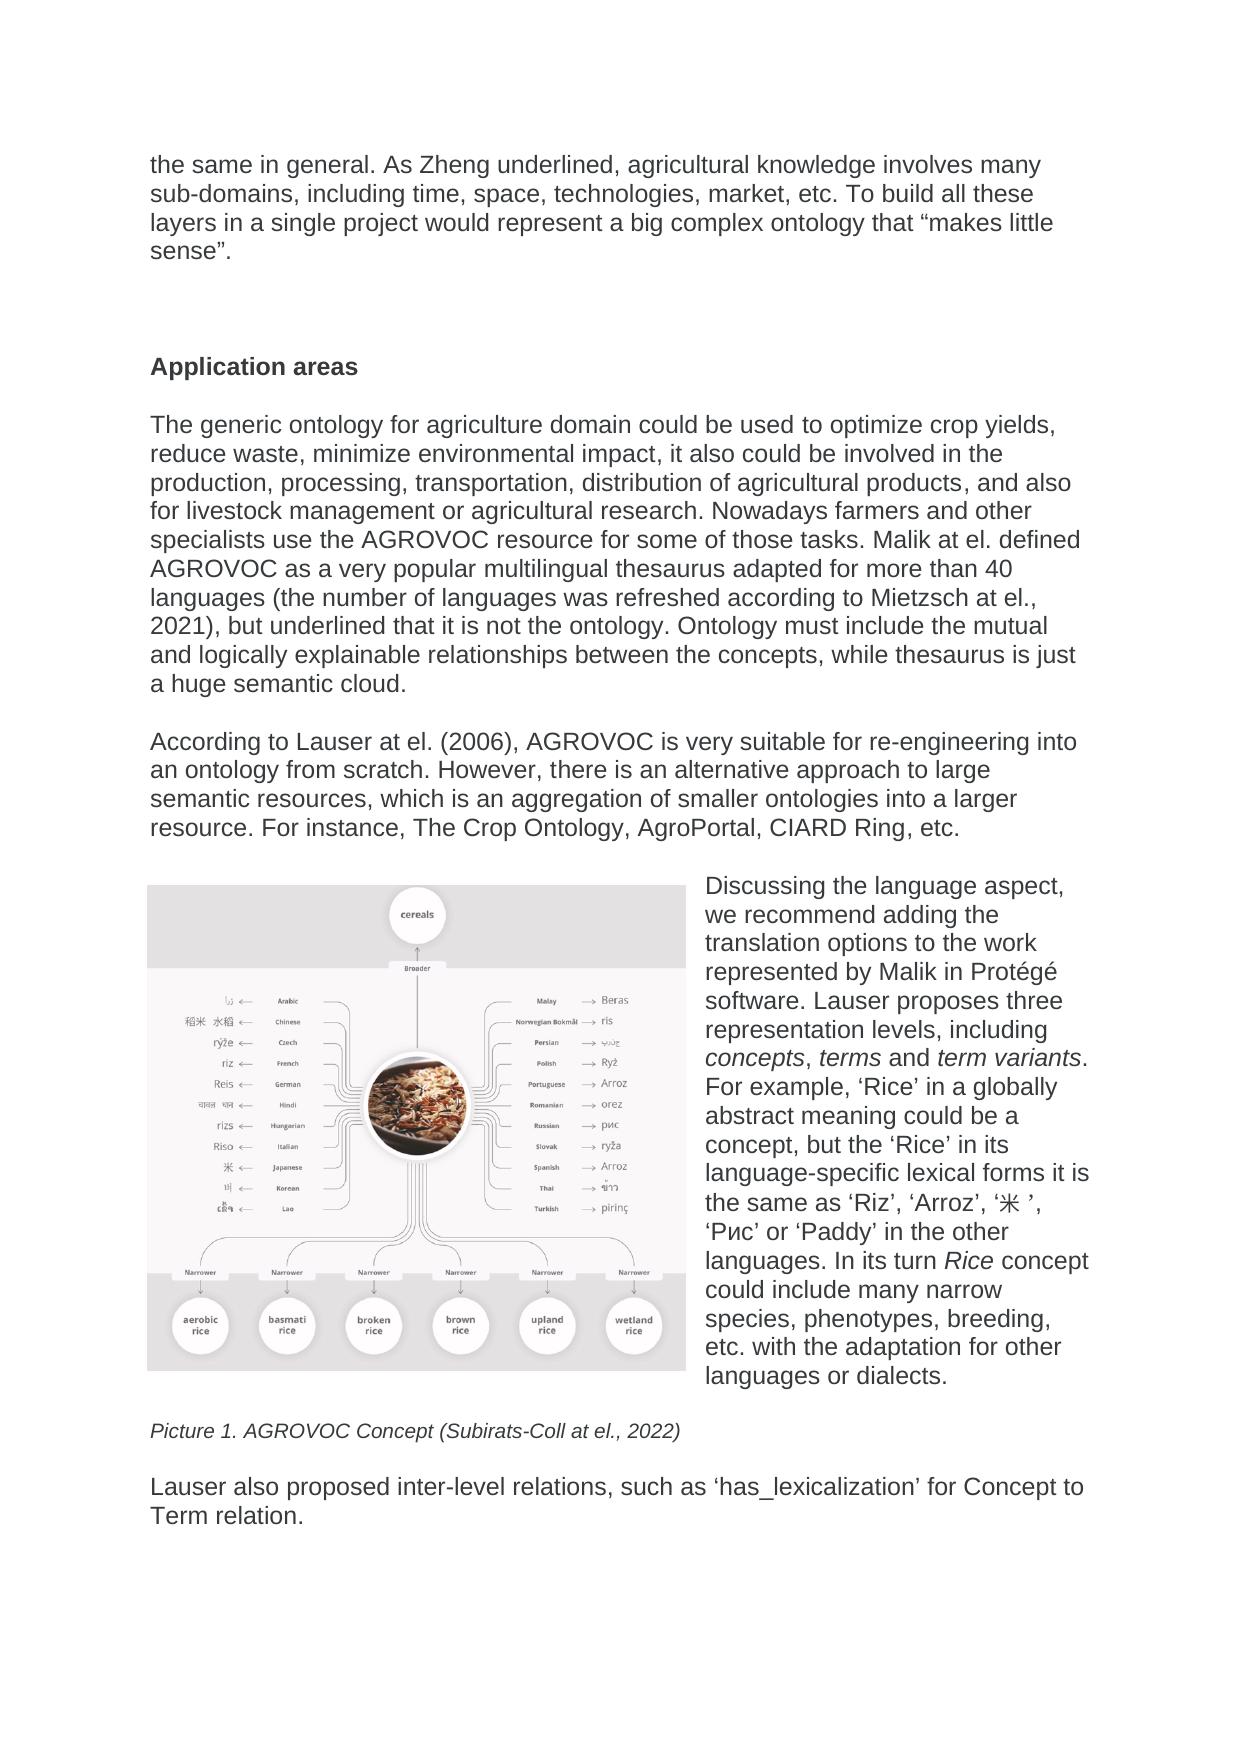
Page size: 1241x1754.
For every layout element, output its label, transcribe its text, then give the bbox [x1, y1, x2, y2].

text Lauser also proposed inter-level relations, such as ‘has_lexicalization’ for Concept to Term relation. [150, 1472, 1090, 1529]
text The generic ontology for agriculture domain could be used to optimize crop yields, reduce waste, minimize environmental impact, it also could be involved in the production, processing, transportation, distribution of agricultural products, and also for livestock management or agricultural research. Nowadays farmers and other specialists use the AGROVOC resource for some of those tasks. Malik at el. defined AGROVOC as a very popular multilingual thesaurus adapted for more than 40 languages (the number of languages was refreshed according to Mietzsch at el., 2021), but underlined that it is not the ontology. Ontology must include the mutual and logically explainable relationships between the concepts, while thesaurus is just a huge semantic cloud. [150, 410, 1090, 697]
text Picture 1. AGROVOC Concept (Subirats-Coll at el., 2022) [150, 1419, 1090, 1443]
text Application areas [150, 352, 1090, 381]
picture [147, 885, 687, 1371]
text According to Lauser at el. (2006), AGROVOC is very suitable for re-engineering into an ontology from scratch. However, there is an alternative approach to large semantic resources, which is an aggregation of smaller ontologies into a larger resource. For instance, The Crop Ontology, AgroPortal, CIARD Ring, etc. [150, 727, 1090, 842]
